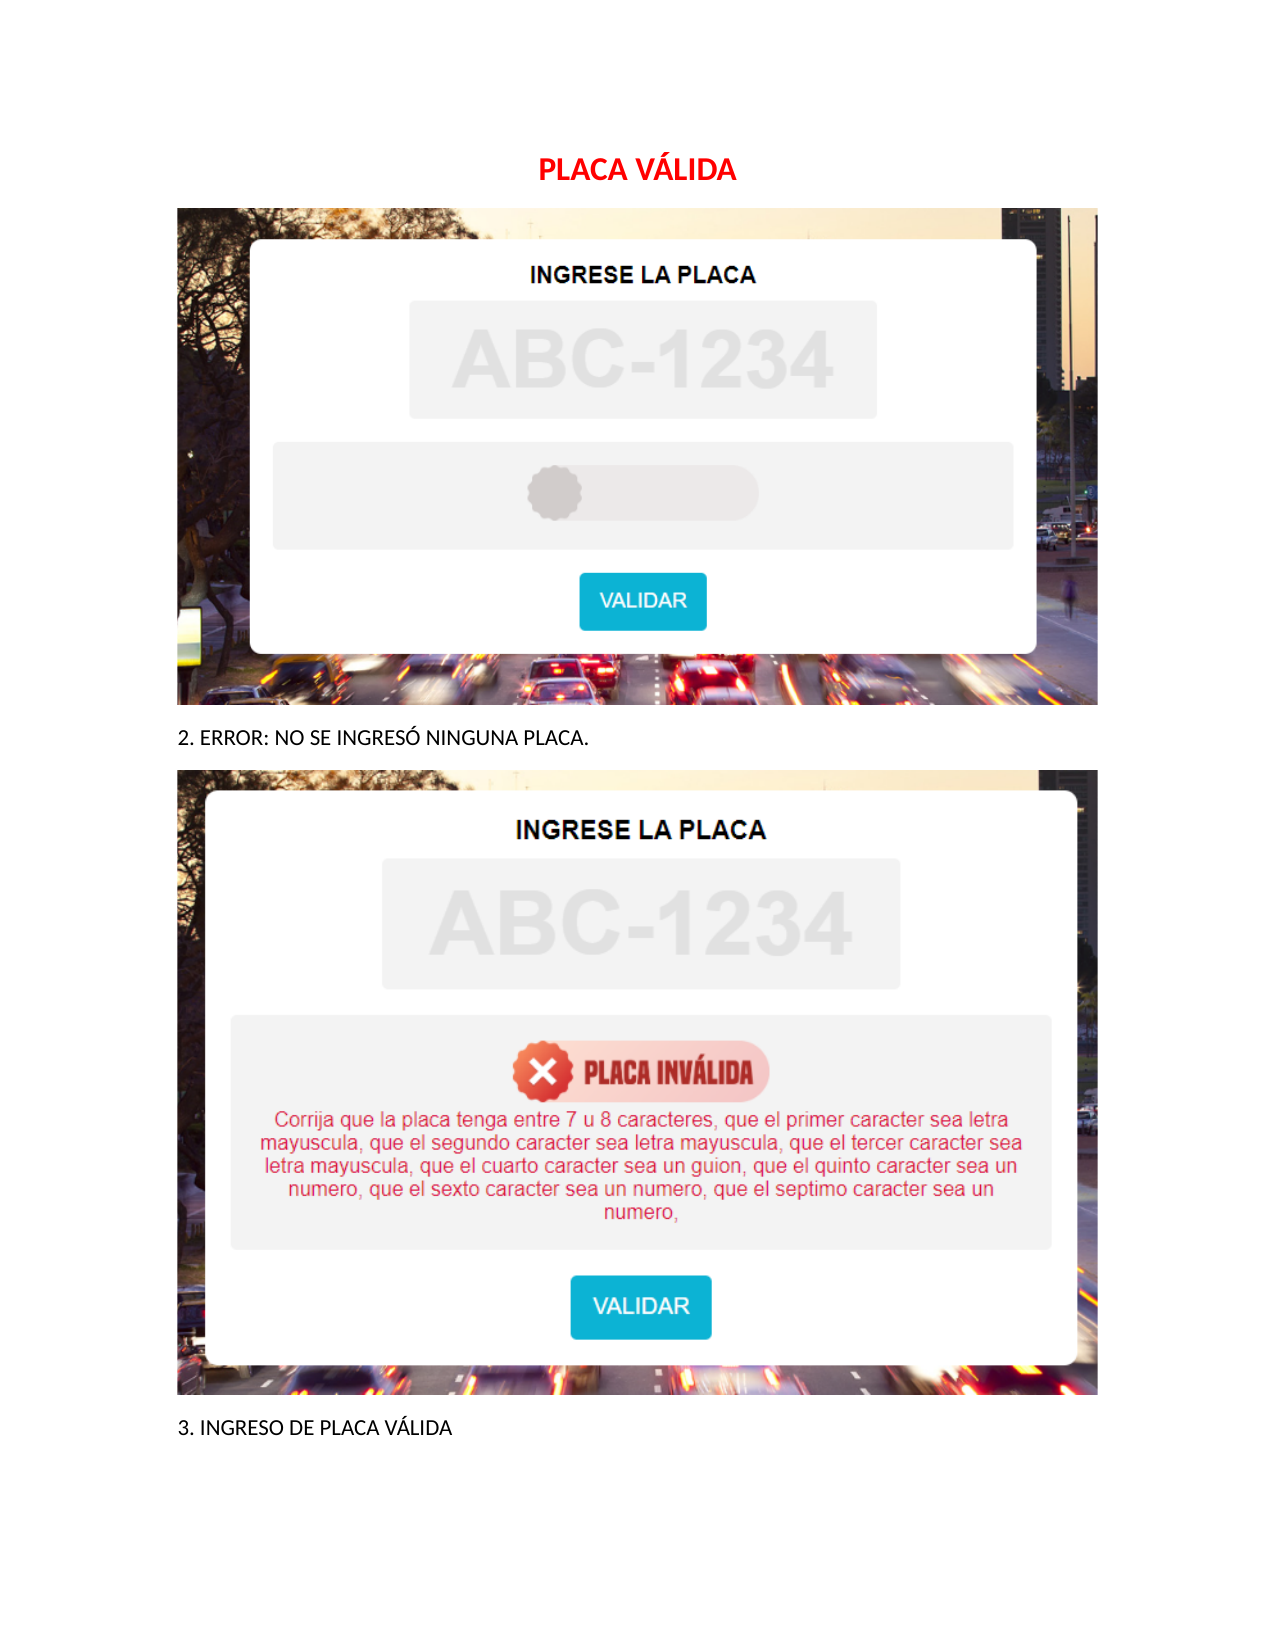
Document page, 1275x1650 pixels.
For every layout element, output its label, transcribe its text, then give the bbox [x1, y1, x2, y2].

text 3. INGRESO DE PLACA VÁLIDA [177, 1413, 1098, 1441]
text PLACA VÁLIDA [177, 148, 1098, 188]
picture [177, 208, 1098, 705]
text 2. ERROR: NO SE INGRESÓ NINGUNA PLACA. [177, 723, 1098, 751]
picture [177, 770, 1098, 1395]
